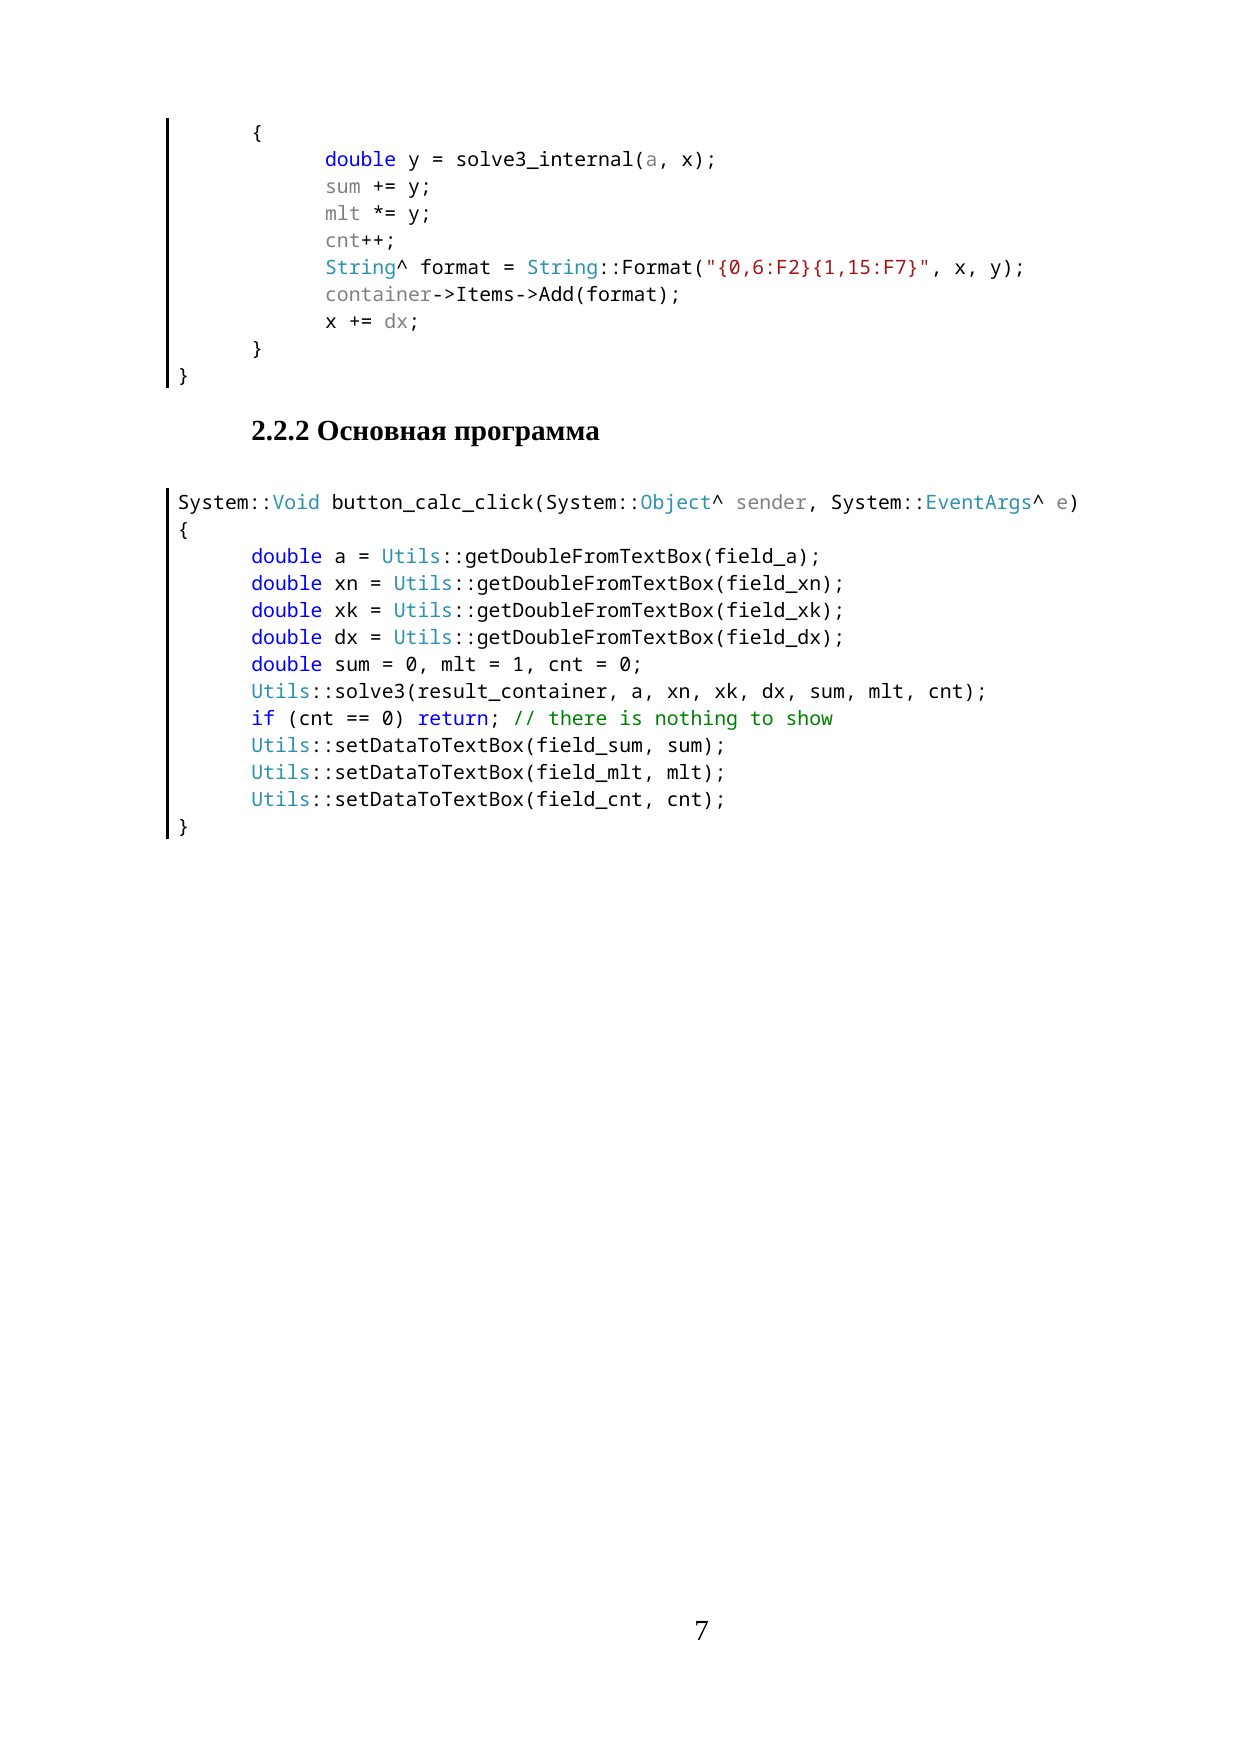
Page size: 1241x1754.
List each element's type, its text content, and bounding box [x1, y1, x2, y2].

text double a = Utils::getDoubleFromTextBox(field_a); [177, 542, 1152, 569]
text } [177, 361, 1152, 388]
text } [177, 812, 1152, 839]
text double dx = Utils::getDoubleFromTextBox(field_dx); [177, 623, 1152, 650]
text double xk = Utils::getDoubleFromTextBox(field_xk); [177, 596, 1152, 623]
text double y = solve3_internal(a, x); [177, 145, 1152, 172]
text x += dx; [177, 307, 1152, 334]
text { [177, 118, 1152, 145]
text if (cnt == 0) return; // there is nothing to show [177, 704, 1152, 731]
text Utils::solve3(result_container, a, xn, xk, dx, sum, mlt, cnt); [177, 677, 1152, 704]
text String^ format = String::Format("{0,6:F2}{1,15:F7}", x, y); [177, 253, 1152, 280]
text double sum = 0, mlt = 1, cnt = 0; [177, 650, 1152, 677]
text Utils::setDataToTextBox(field_cnt, cnt); [177, 785, 1152, 812]
subtitle 2.2.2 Основная программа [177, 413, 1152, 446]
text mlt *= y; [177, 199, 1152, 226]
text sum += y; [177, 172, 1152, 199]
text } [177, 334, 1152, 361]
text double xn = Utils::getDoubleFromTextBox(field_xn); [177, 569, 1152, 596]
text Utils::setDataToTextBox(field_sum, sum); [177, 731, 1152, 758]
text System::Void button_calc_click(System::Object^ sender, System::EventArgs^ e) [169, 488, 1152, 515]
text container->Items->Add(format); [177, 280, 1152, 307]
text cnt++; [177, 226, 1152, 253]
text Utils::setDataToTextBox(field_mlt, mlt); [177, 758, 1152, 785]
text { [177, 515, 1152, 542]
